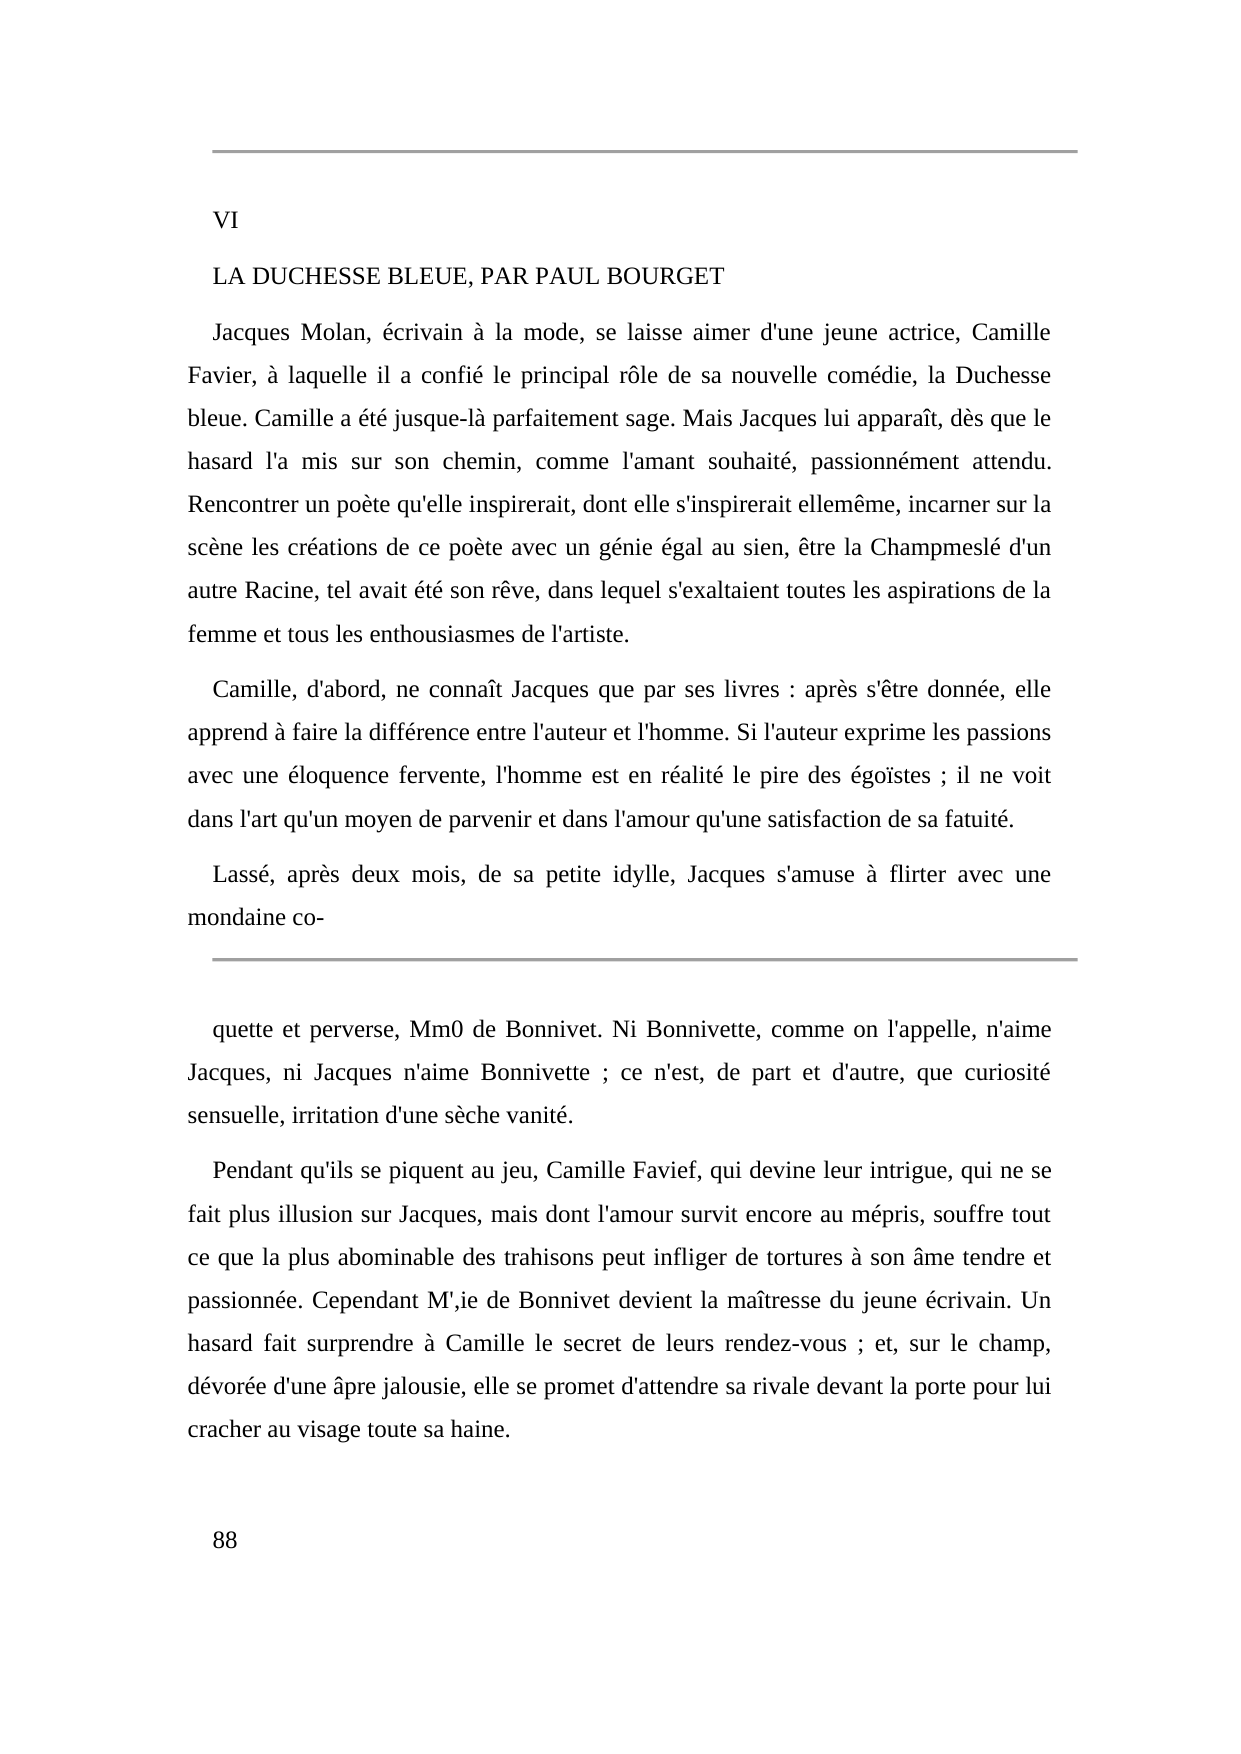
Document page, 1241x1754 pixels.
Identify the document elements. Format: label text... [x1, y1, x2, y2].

text Lassé, après deux mois, de sa petite idylle, Jacques s'amuse à flirter avec une mondaine co- [187, 859, 1053, 931]
text Pendant qu'ils se piquent au jeu, Camille Favief, qui devine leur intrigue, qui ne se fait plus illusion sur Jacques, mais dont l'amour survit encore au mépris, souffre tout ce que la plus abominable des trahisons peut infliger de tortures à son âme tendre et passionnée. Cependant M',ie de Bonnivet devient la maîtresse du jeune écrivain. Un hasard fait surprendre à Camille le secret de leurs rendez-vous ; et, sur le champ, dévorée d'une âpre jalousie, elle se promet d'attendre sa rivale devant la porte pour lui cracher au visage toute sa haine. [187, 1156, 1053, 1443]
text Camille, d'abord, ne connaît Jacques que par ses livres : après s'être donnée, elle apprend à faire la différence entre l'auteur et l'homme. Si l'auteur exprime les passions avec une éloquence fervente, l'homme est en réalité le pire des égoïstes ; il ne voit dans l'art qu'un moyen de parvenir et dans l'amour qu'une satisfaction de sa fatuité. [187, 674, 1053, 832]
text LA DUCHESSE BLEUE, PAR PAUL BOURGET [187, 261, 1053, 290]
text VI [187, 206, 1053, 234]
text Jacques Molan, écrivain à la mode, se laisse aimer d'une jeune actrice, Camille Favier, à laquelle il a confié le principal rôle de sa nouvelle comédie, la Duchesse bleue. Camille a été jusque-là parfaitement sage. Mais Jacques lui apparaît, dès que le hasard l'a mis sur son chemin, comme l'amant souhaité, passionnément attendu. Rencontrer un poète qu'elle inspirerait, dont elle s'inspirerait ellemême, incarner sur la scène les créations de ce poète avec un génie égal au sien, être la Champmeslé d'un autre Racine, tel avait été son rêve, dans lequel s'exaltaient toutes les aspirations de la femme et tous les enthousiasmes de l'artiste. [187, 317, 1053, 647]
text quette et perverse, Mm0 de Bonnivet. Ni Bonnivette, comme on l'appelle, n'aime Jacques, ni Jacques n'aime Bonnivette ; ce n'est, de part et d'autre, que curiosité sensuelle, irritation d'une sèche vanité. [187, 1014, 1053, 1129]
